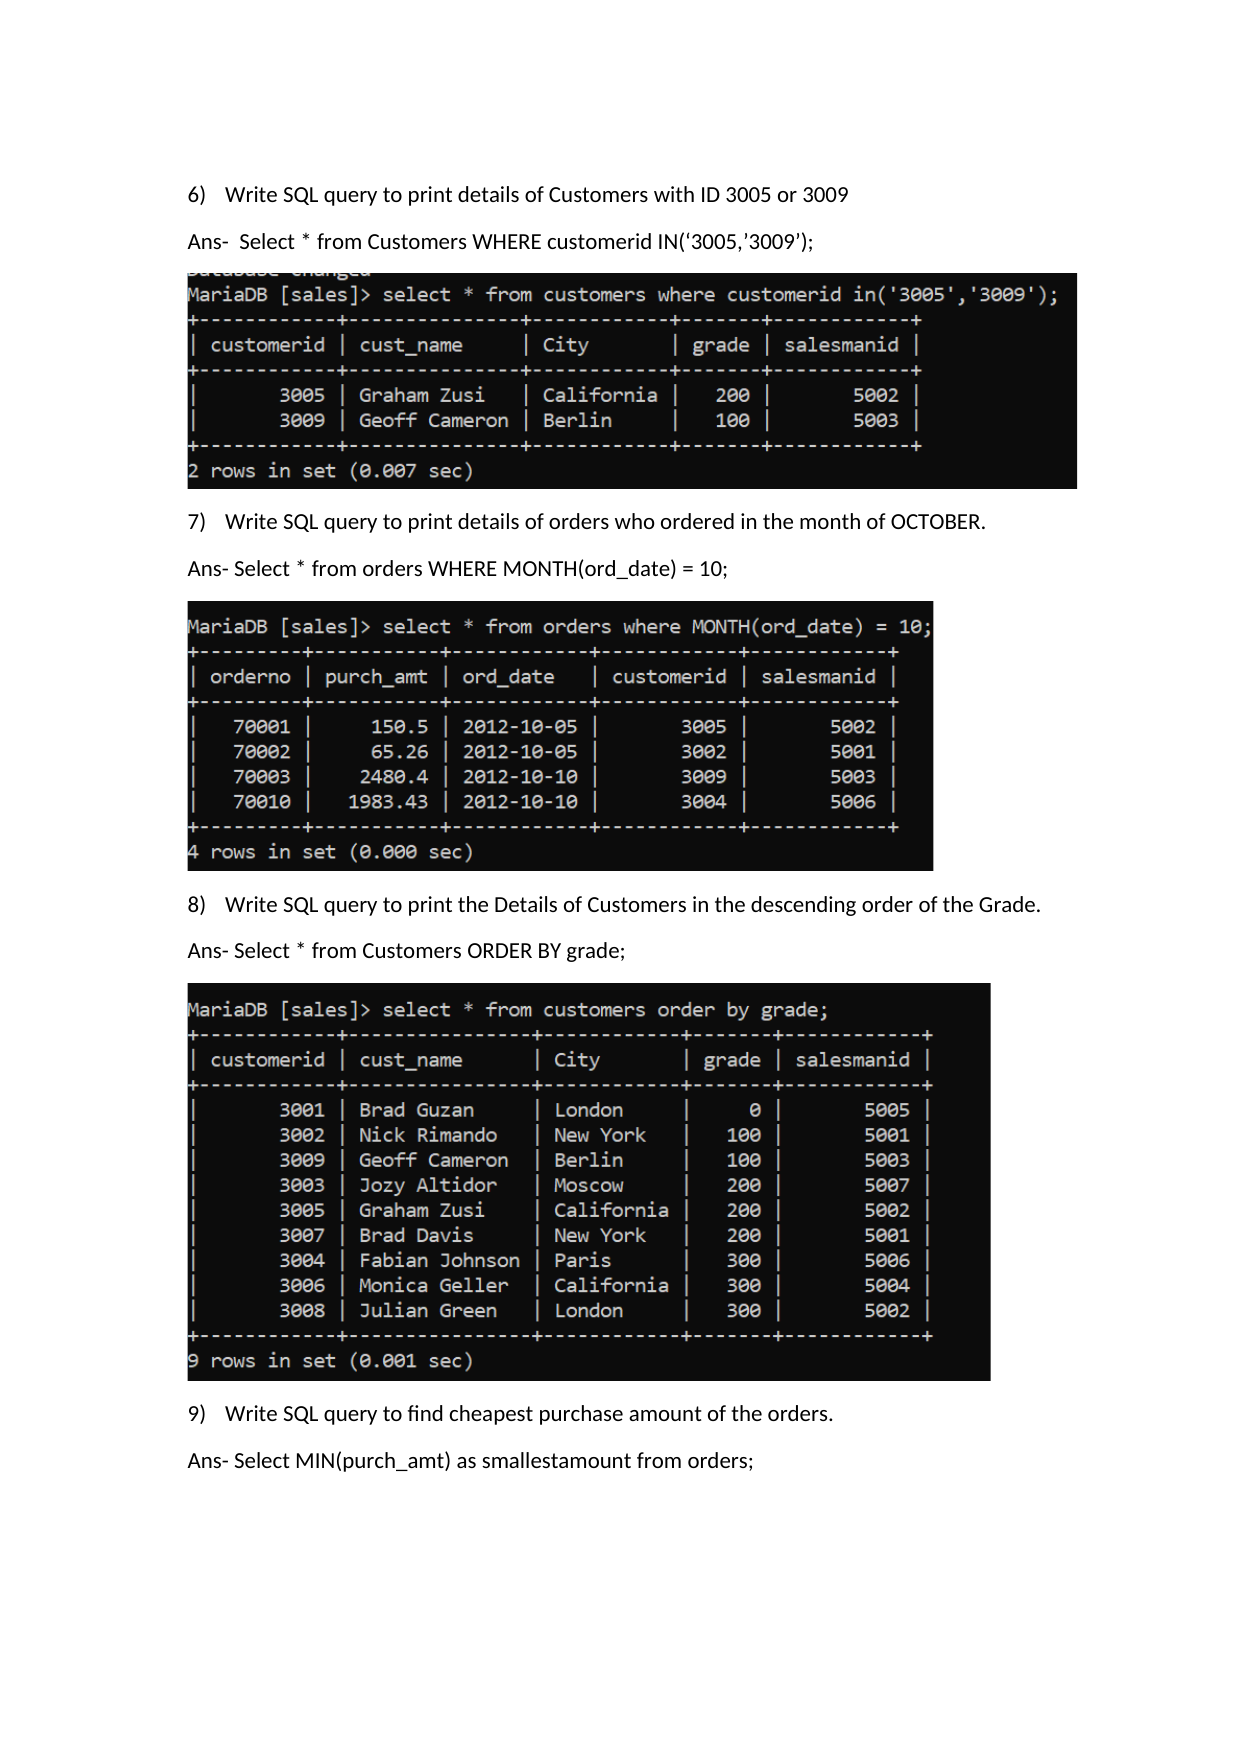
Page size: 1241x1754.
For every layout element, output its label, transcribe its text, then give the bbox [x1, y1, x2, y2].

text Ans- Select * from orders WHERE MONTH(ord_date) = 10; [187, 554, 1090, 582]
text Ans- Select MIN(purch_amt) as smallestamount from orders; [187, 1446, 1090, 1474]
text Ans- Select * from Customers WHERE customerid IN(‘3005,’3009’); [187, 227, 1090, 255]
list Write SQL query to print the Details of Customers in the descending order of the Grade. [187, 890, 1090, 918]
list Write SQL query to print details of Customers with ID 3005 or 3009 [187, 180, 1090, 208]
text Ans- Select * from Customers ORDER BY grade; [187, 937, 1090, 965]
list Write SQL query to find cheapest purchase amount of the orders. [187, 1399, 1090, 1427]
picture [187, 273, 1078, 489]
picture [187, 983, 991, 1381]
picture [187, 601, 934, 871]
list Write SQL query to print details of orders who ordered in the month of OCTOBER. [187, 507, 1090, 535]
